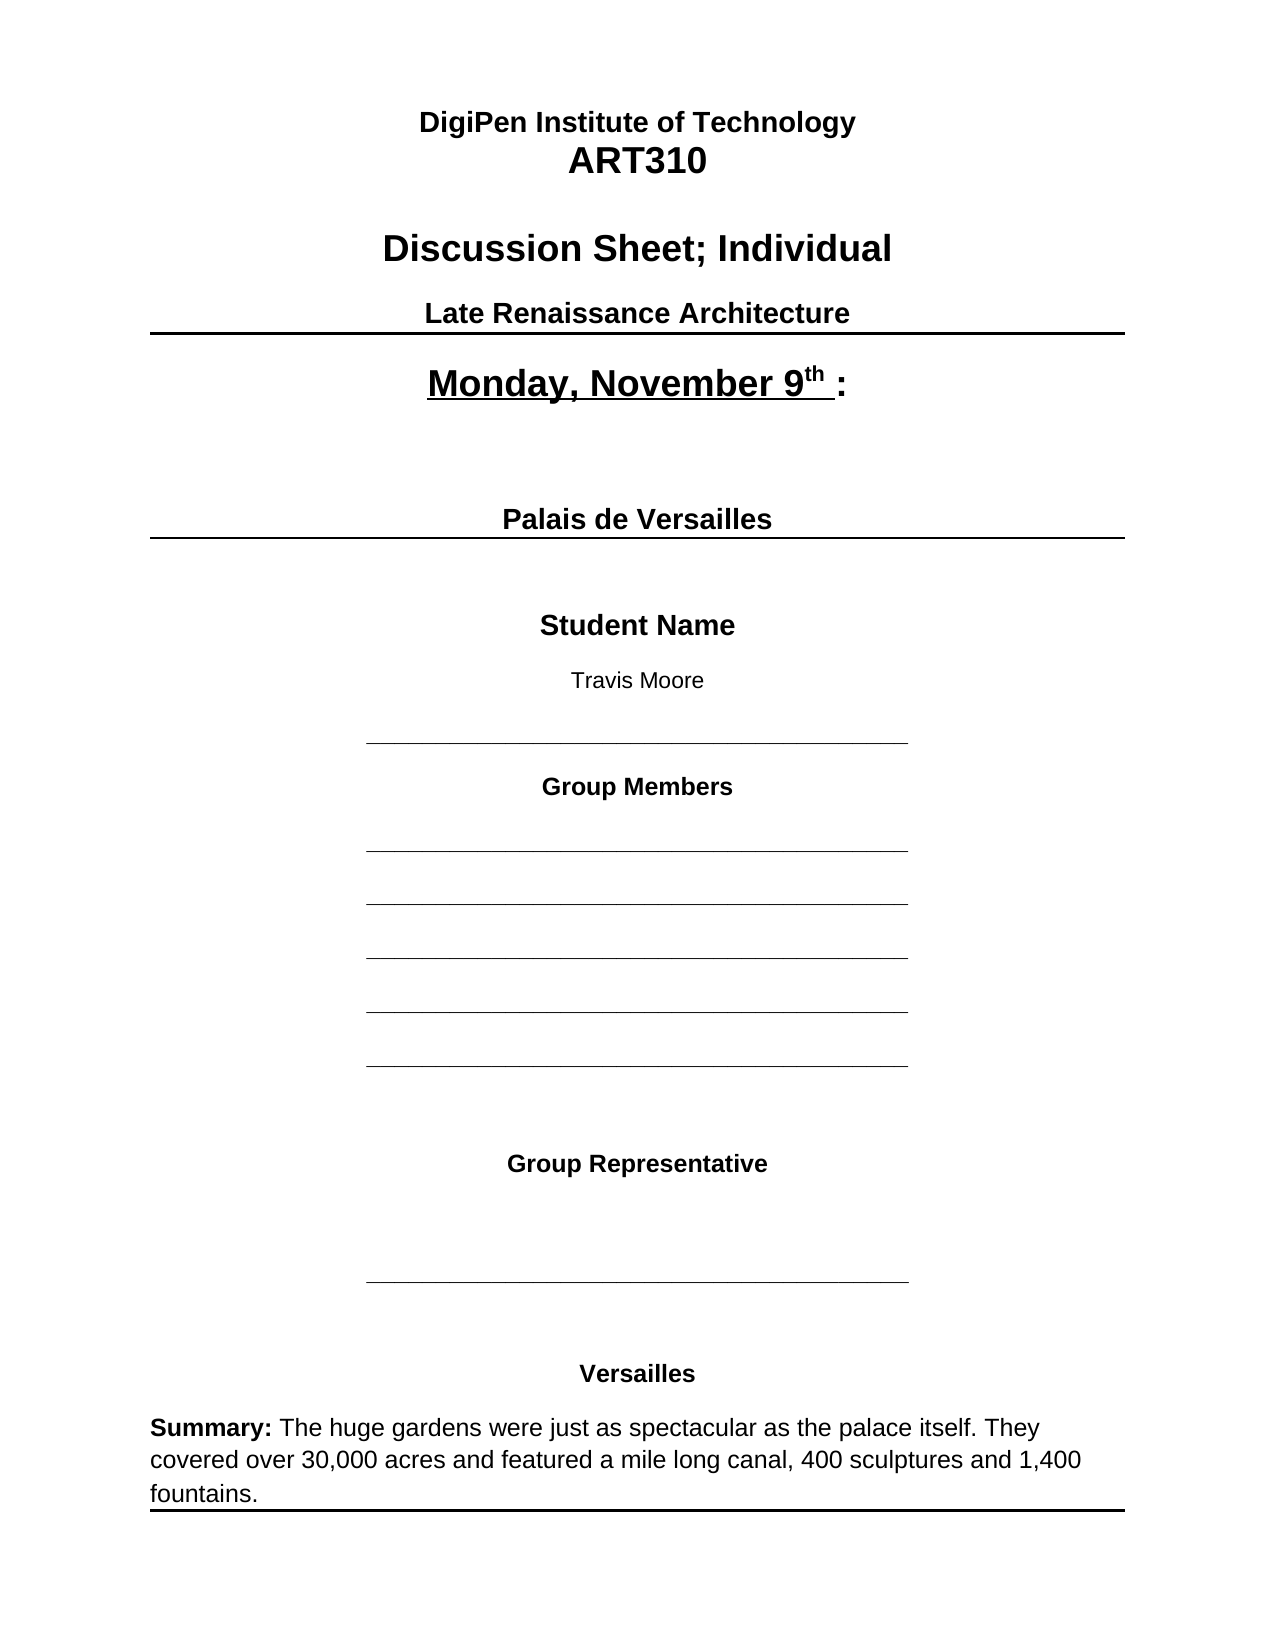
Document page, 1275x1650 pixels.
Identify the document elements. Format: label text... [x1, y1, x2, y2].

text _______________________________________ [150, 1041, 1125, 1070]
text _______________________________________ [150, 933, 1125, 962]
text Group Members [150, 772, 1125, 801]
text _______________________________________ [150, 1256, 1125, 1285]
text _______________________________________ [150, 879, 1125, 908]
text _______________________________________ [150, 718, 1125, 747]
text ART310 [150, 138, 1125, 182]
text Group Representative [150, 1149, 1125, 1177]
text _______________________________________ [150, 826, 1125, 854]
text Palais de Versailles [150, 502, 1125, 537]
text Travis Moore [150, 667, 1125, 693]
text Monday, November 9th : [150, 361, 1125, 404]
text _______________________________________ [150, 987, 1125, 1016]
text Late Renaissance Architecture [150, 296, 1125, 332]
text Summary: The huge gardens were just as spectacular as the palace itself. They covered over 30,000 acres and featured a mile long canal, 400 sculptures and 1,400 fountains. [150, 1412, 1125, 1509]
text Discussion Sheet; Individual [150, 226, 1125, 269]
text DigiPen Institute of Technology [150, 105, 1125, 138]
text Student Name [150, 607, 1125, 641]
